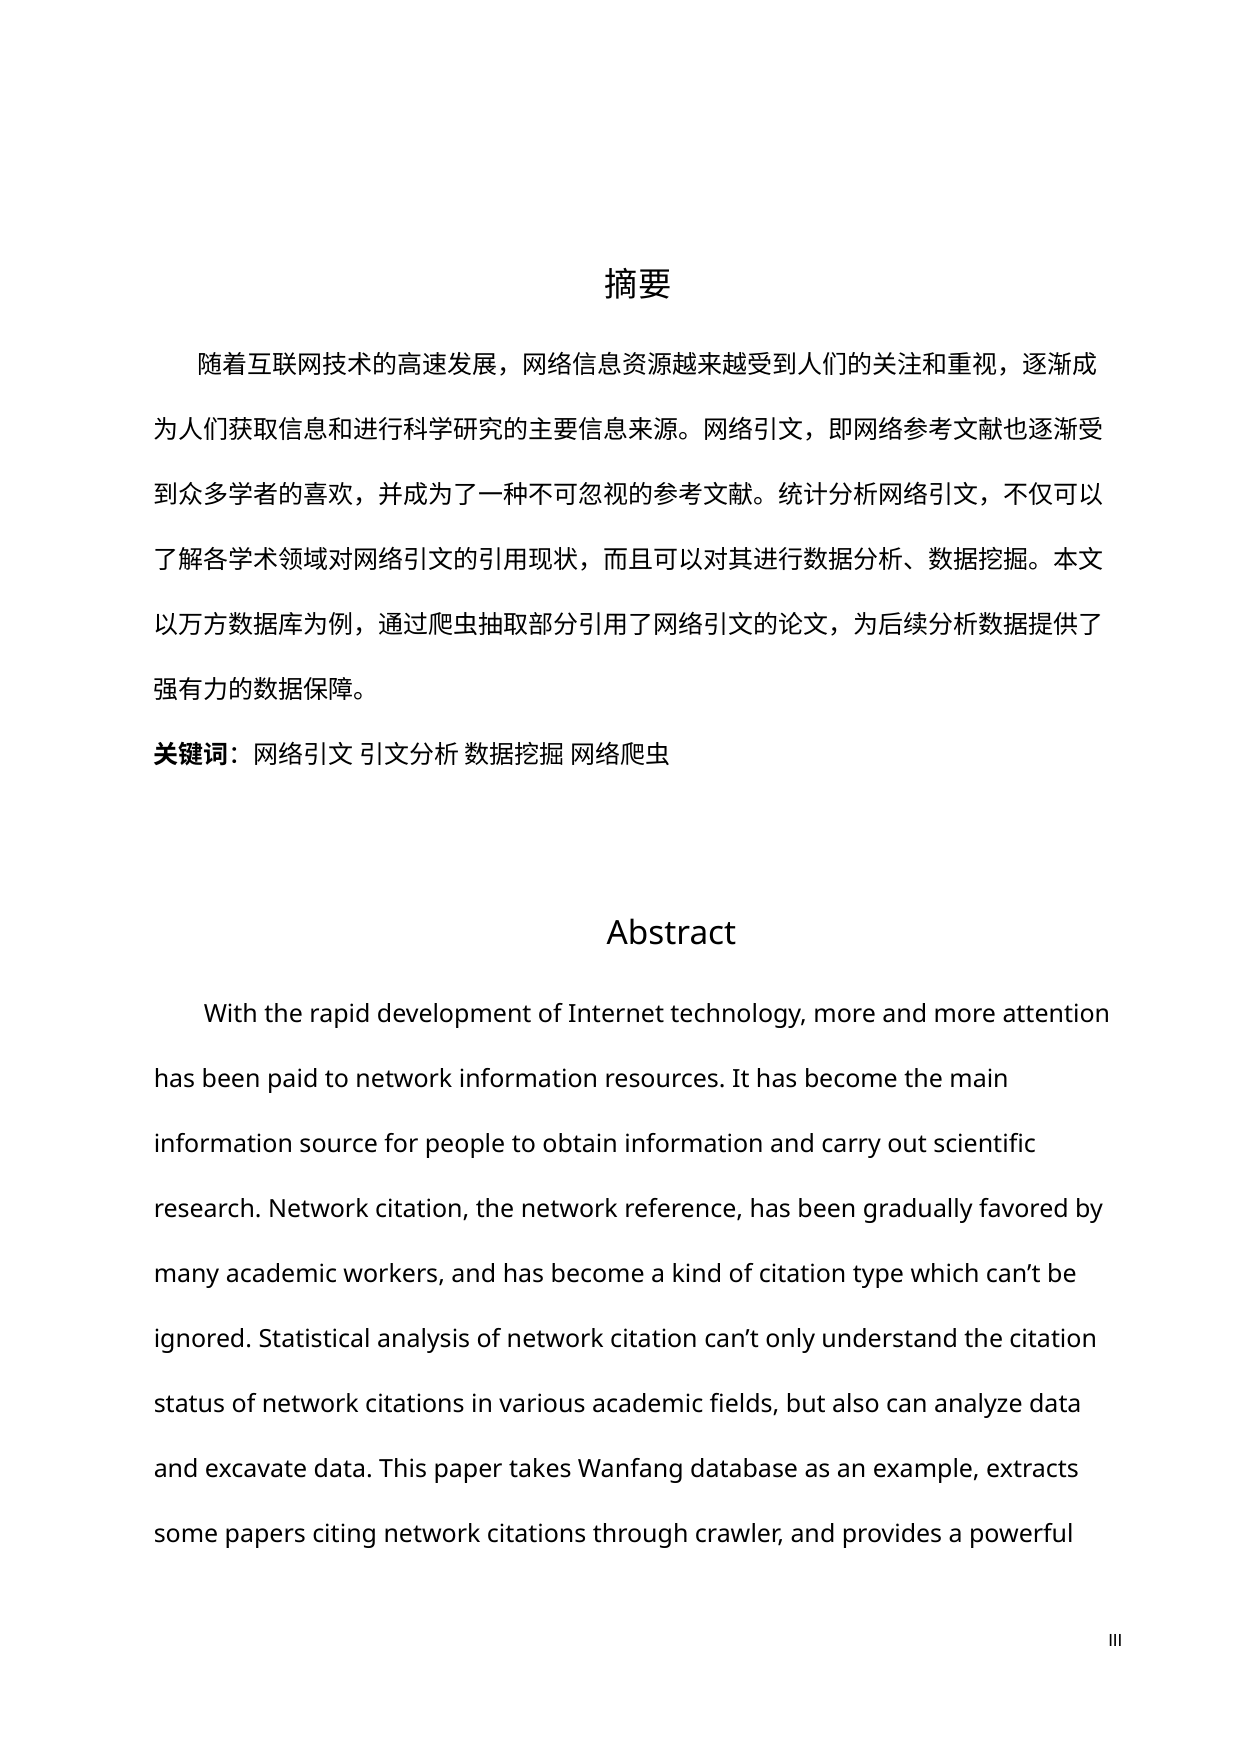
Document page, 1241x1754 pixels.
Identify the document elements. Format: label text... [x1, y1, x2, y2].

text 关键词：网络引文 引文分析 数据挖掘 网络爬虫 [153, 720, 1122, 785]
text Abstract [153, 899, 1122, 964]
text 随着互联网技术的高速发展，网络信息资源越来越受到人们的关注和重视，逐渐成为人们获取信息和进行科学研究的主要信息来源。网络引文，即网络参考文献也逐渐受到众多学者的喜欢，并成为了一种不可忽视的参考文献。统计分析网络引文，不仅可以了解各学术领域对网络引文的引用现状，而且可以对其进行数据分析、数据挖掘。本文以万方数据库为例，通过爬虫抽取部分引用了网络引文的论文，为后续分析数据提供了强有力的数据保障。 [153, 330, 1122, 720]
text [153, 980, 1122, 1565]
text 摘要 [153, 249, 1122, 314]
